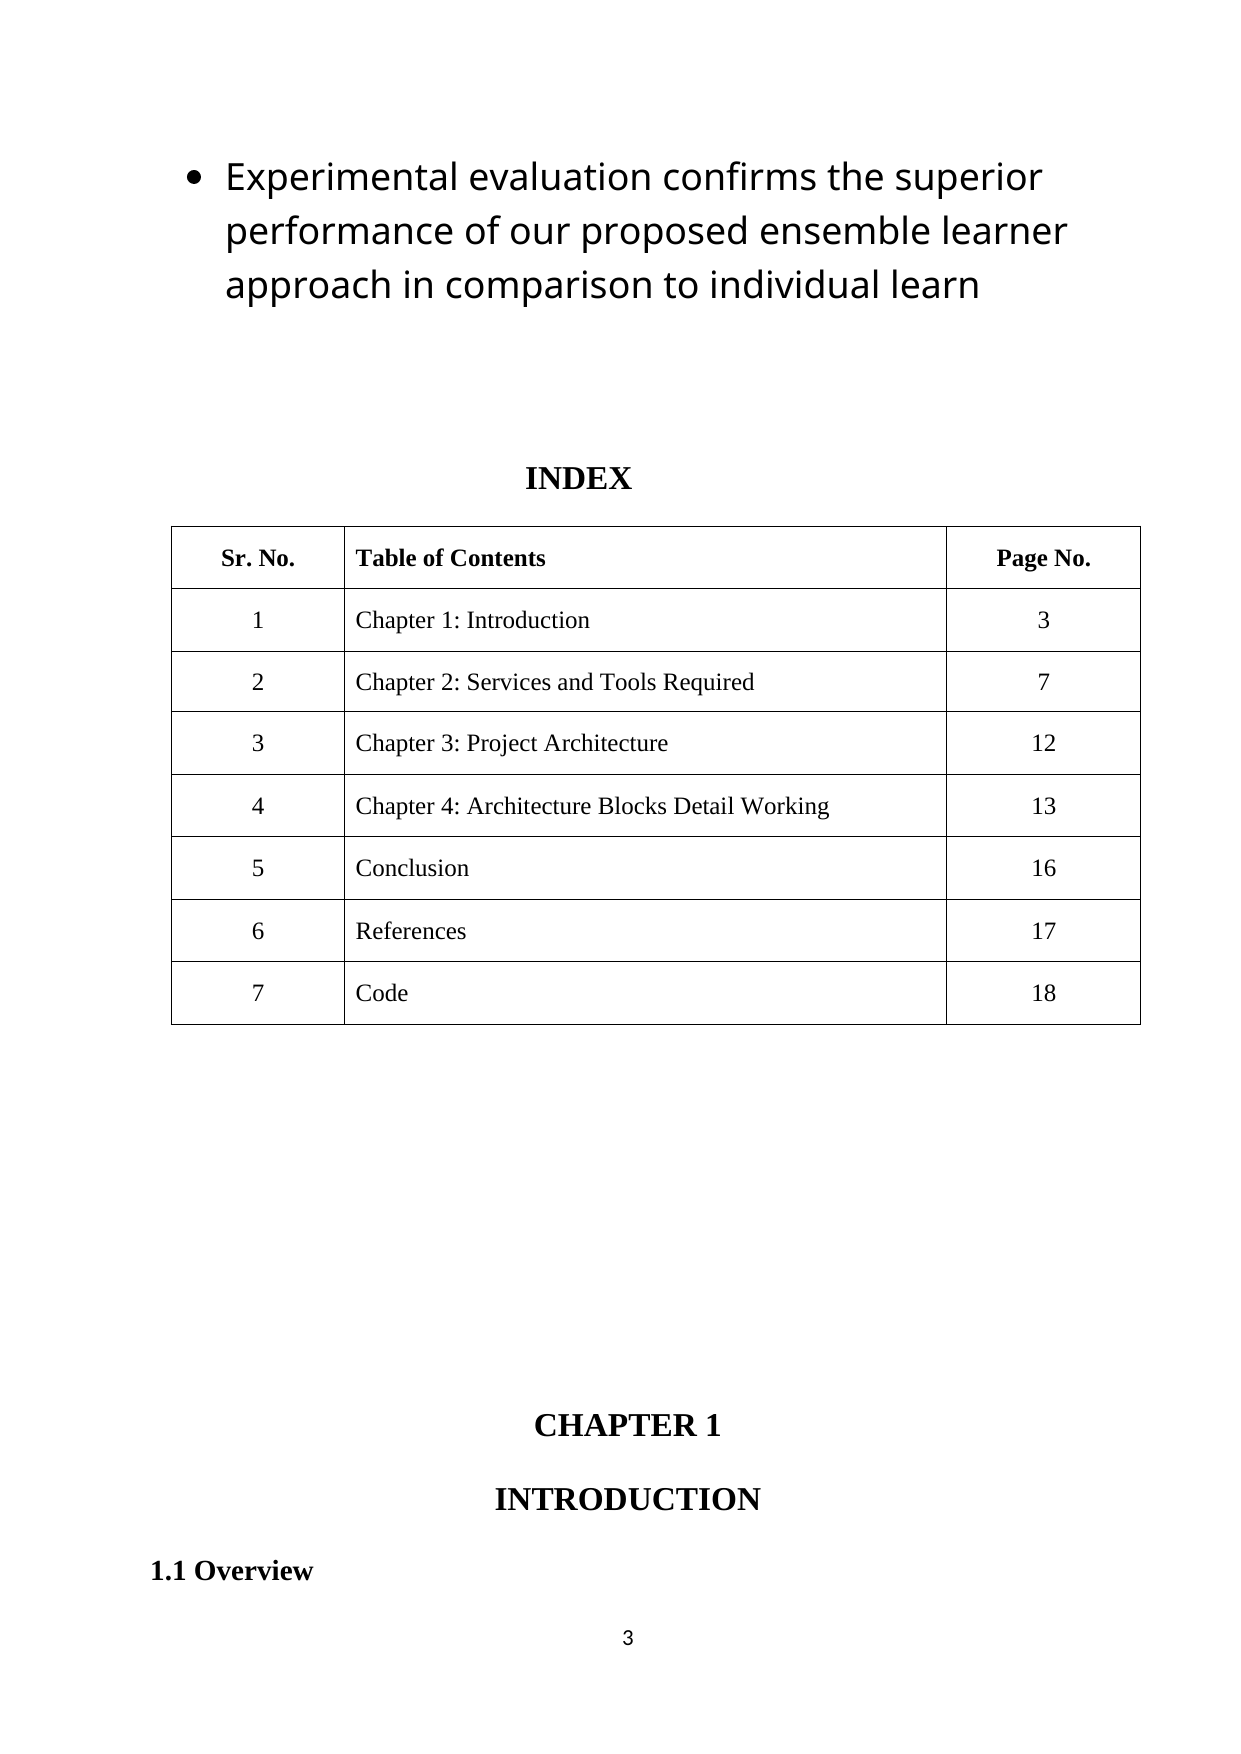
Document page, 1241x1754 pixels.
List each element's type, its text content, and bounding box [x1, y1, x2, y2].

table_cell 3 [172, 712, 344, 773]
table_cell Chapter 2: Services and Tools Required [345, 652, 946, 711]
table_cell Chapter 3: Project Architecture [345, 712, 946, 773]
table_cell 13 [947, 775, 1140, 836]
text CHAPTER 1 [150, 1405, 1105, 1443]
table_cell 5 [172, 837, 344, 898]
table_cell 4 [172, 775, 344, 836]
table_header Page No. [947, 527, 1140, 588]
table_cell Code [345, 962, 946, 1023]
table_header Sr. No. [172, 527, 344, 588]
table_cell 17 [947, 900, 1140, 961]
table_cell 7 [947, 652, 1140, 711]
table_cell Chapter 4: Architecture Blocks Detail Working [345, 775, 946, 836]
table_cell 16 [947, 837, 1140, 898]
list Experimental evaluation confirms the superior performance of our proposed ensemble learner approach in comparison to individual learn [187, 150, 1105, 309]
table_header Table of Contents [345, 527, 946, 588]
text INDEX [150, 458, 1105, 497]
table_cell 7 [172, 962, 344, 1023]
table_cell 1 [172, 589, 344, 651]
table_cell References [345, 900, 946, 961]
table_cell Chapter 1: Introduction [345, 589, 946, 651]
table_cell 6 [172, 900, 344, 961]
text INTRODUCTION [150, 1479, 1105, 1518]
table_cell 12 [947, 712, 1140, 773]
list Overview [150, 1553, 1105, 1587]
table_cell Conclusion [345, 837, 946, 898]
table_cell 18 [947, 962, 1140, 1023]
table_cell 3 [947, 589, 1140, 651]
table_cell 2 [172, 652, 344, 711]
